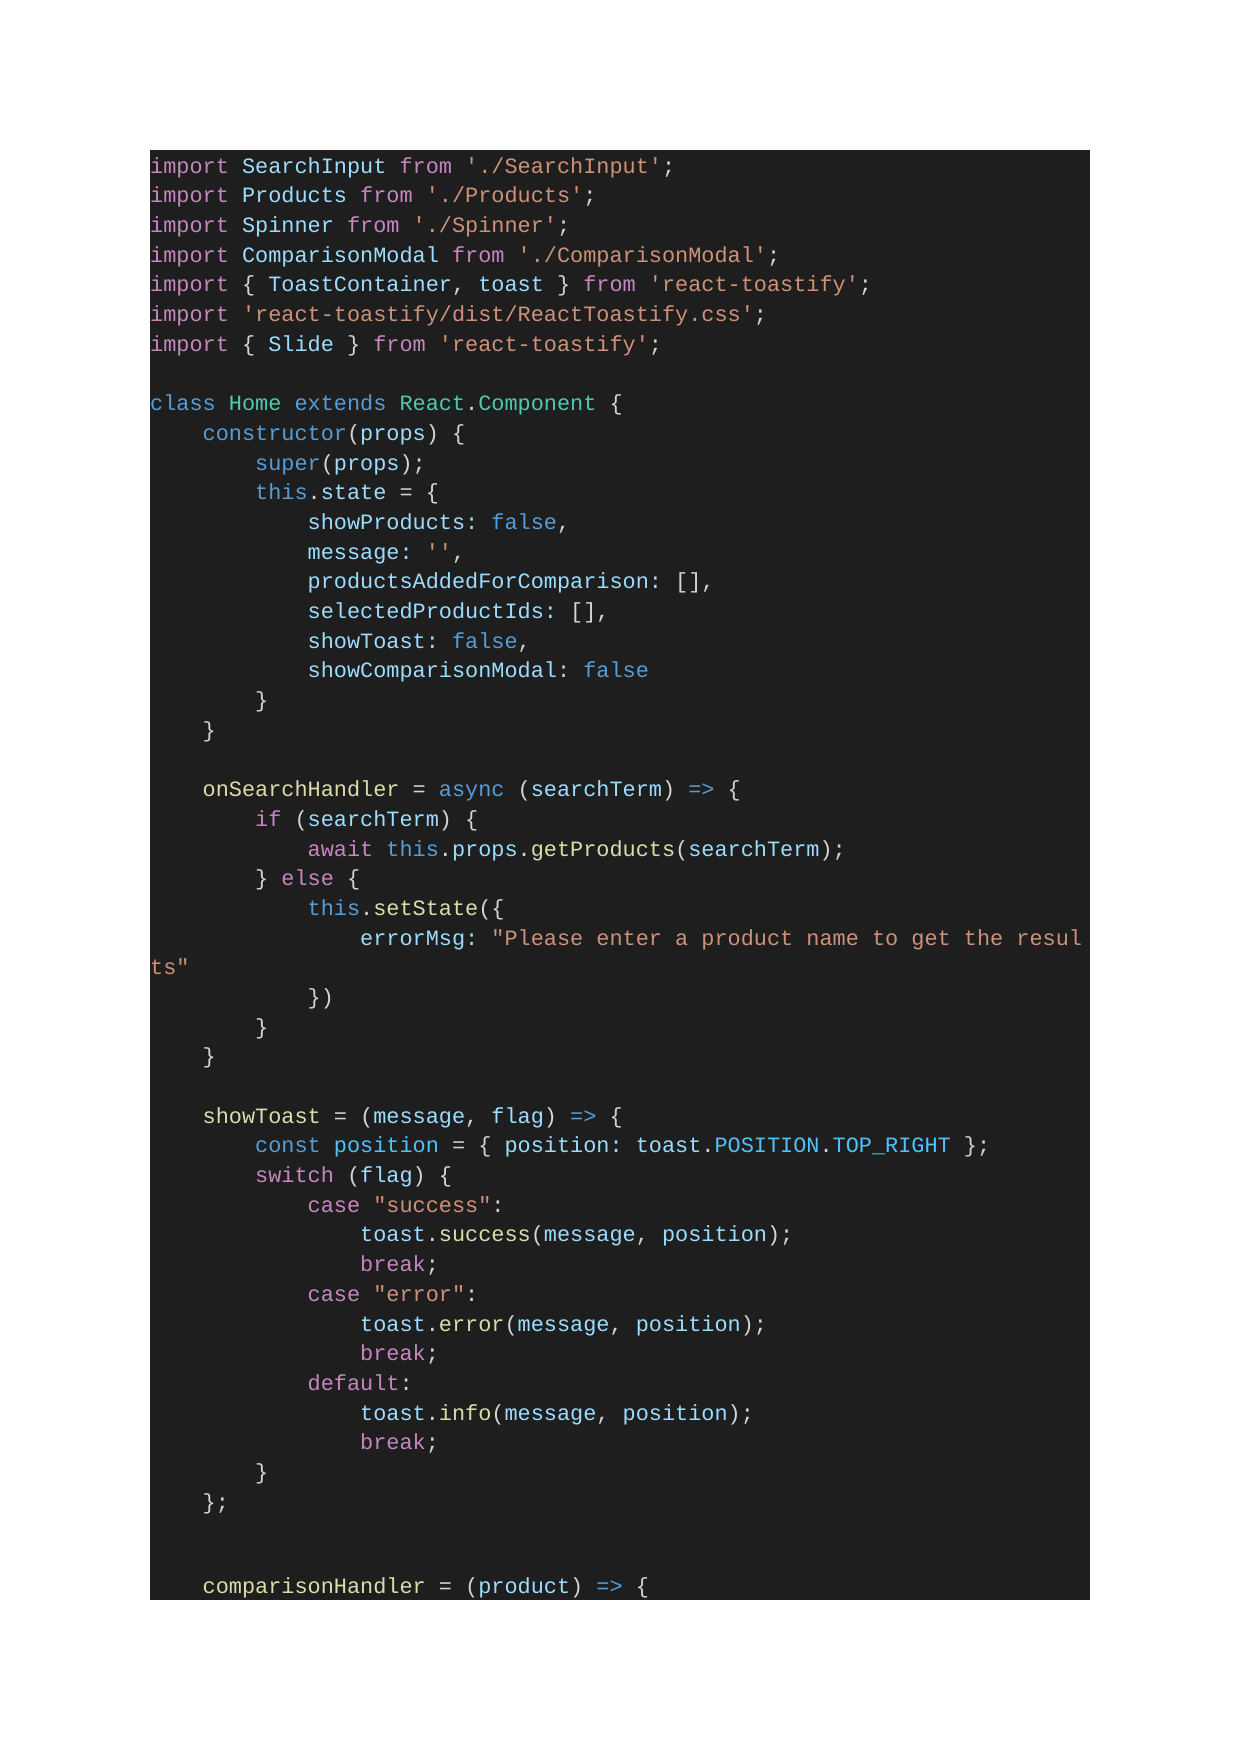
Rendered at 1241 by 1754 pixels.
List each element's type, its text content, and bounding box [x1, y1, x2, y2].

text import 'react-toastify/dist/ReactToastify.css'; [150, 298, 1090, 328]
text errorMsg: "Please enter a product name to get the results" [150, 922, 1090, 981]
text import { ToastContainer, toast } from 'react-toastify'; [150, 269, 1090, 298]
text case "success": [150, 1189, 1090, 1219]
text } else { [150, 862, 1090, 892]
text selectedProductIds: [], [150, 595, 1090, 625]
text switch (flag) { [150, 1159, 1090, 1189]
text showToast = (message, flag) => { [150, 1100, 1090, 1130]
text toast.info(message, position); [150, 1397, 1090, 1427]
text productsAddedForComparison: [], [150, 566, 1090, 595]
text onSearchHandler = async (searchTerm) => { [150, 773, 1090, 803]
text }) [150, 981, 1090, 1011]
text toast.error(message, position); [150, 1308, 1090, 1337]
text constructor(props) { [150, 417, 1090, 447]
text } [150, 1041, 1090, 1070]
text showComparisonModal: false [150, 655, 1090, 684]
text this.setState({ [150, 892, 1090, 922]
text case "error": [150, 1278, 1090, 1308]
text comparisonHandler = (product) => { [150, 1570, 1090, 1600]
text import { Slide } from 'react-toastify'; [150, 328, 1090, 358]
text const position = { position: toast.POSITION.TOP_RIGHT }; [150, 1130, 1090, 1159]
text import Spinner from './Spinner'; [150, 209, 1090, 239]
text class Home extends React.Component { [150, 387, 1090, 417]
text this.state = { [150, 477, 1090, 506]
text message: '', [150, 536, 1090, 566]
text } [150, 684, 1090, 714]
text break; [150, 1427, 1090, 1456]
text } [150, 1011, 1090, 1041]
text } [150, 1456, 1090, 1486]
text break; [150, 1248, 1090, 1278]
text super(props); [150, 447, 1090, 477]
text import ComparisonModal from './ComparisonModal'; [150, 239, 1090, 269]
text import SearchInput from './SearchInput'; [150, 150, 1090, 180]
text }; [150, 1486, 1090, 1516]
text } [150, 714, 1090, 744]
text if (searchTerm) { [150, 803, 1090, 833]
text showProducts: false, [150, 506, 1090, 536]
text import Products from './Products'; [150, 180, 1090, 209]
text await this.props.getProducts(searchTerm); [150, 833, 1090, 862]
text toast.success(message, position); [150, 1219, 1090, 1248]
text default: [150, 1367, 1090, 1397]
text break; [150, 1337, 1090, 1367]
text showToast: false, [150, 625, 1090, 655]
